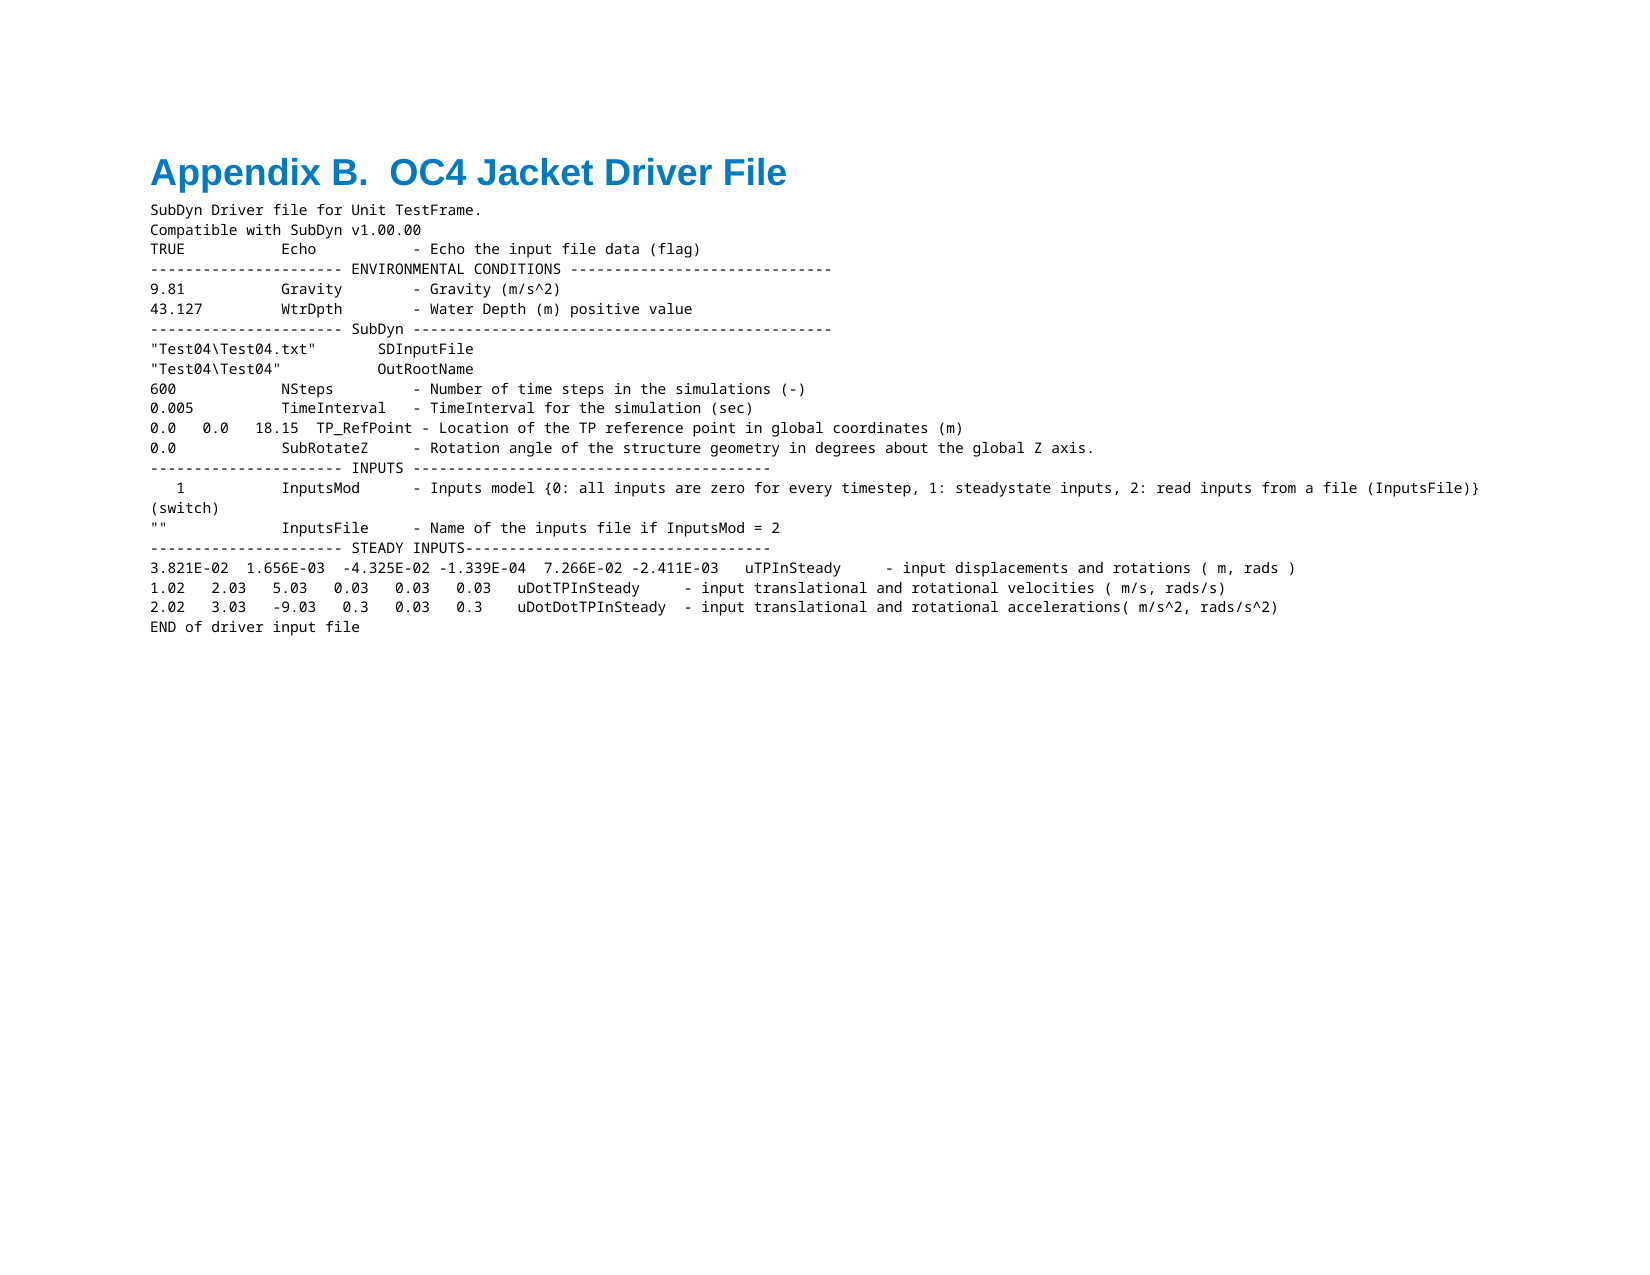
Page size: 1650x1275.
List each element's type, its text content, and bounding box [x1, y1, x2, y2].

text 0.0 SubRotateZ - Rotation angle of the structure geometry in degrees about the global Z axis. [150, 438, 1500, 458]
text "Test04\Test04" OutRootName [150, 358, 1500, 378]
text 3.821E-02 1.656E-03 -4.325E-02 -1.339E-04 7.266E-02 -2.411E-03 uTPInSteady - input displacements and rotations ( m, rads ) [150, 557, 1500, 577]
text "Test04\Test04.txt" SDInputFile [150, 339, 1500, 358]
text 43.127 WtrDpth - Water Depth (m) positive value [150, 299, 1500, 319]
text 1.02 2.03 5.03 0.03 0.03 0.03 uDotTPInSteady - input translational and rotational velocities ( m/s, rads/s) [150, 577, 1500, 597]
text 0.0 0.0 18.15 TP_RefPoint - Location of the TP reference point in global coordinates (m) [150, 418, 1500, 438]
text END of driver input file [150, 617, 1500, 637]
text 2.02 3.03 -9.03 0.3 0.03 0.3 uDotDotTPInSteady - input translational and rotational accelerations( m/s^2, rads/s^2) [150, 597, 1500, 617]
text 600 NSteps - Number of time steps in the simulations (-) [150, 378, 1500, 398]
text 1 InputsMod - Inputs model {0: all inputs are zero for every timestep, 1: steadystate inputs, 2: read inputs from a file (InputsFile)} (switch) [150, 478, 1500, 518]
text ---------------------- SubDyn ------------------------------------------------ [150, 319, 1500, 339]
text ---------------------- INPUTS ----------------------------------------- [150, 458, 1500, 478]
text SubDyn Driver file for Unit TestFrame. [150, 199, 1500, 219]
text "" InputsFile - Name of the inputs file if InputsMod = 2 [150, 518, 1500, 538]
text Compatible with SubDyn v1.00.00 [150, 219, 1500, 239]
text ---------------------- STEADY INPUTS----------------------------------- [150, 538, 1500, 557]
text 9.81 Gravity - Gravity (m/s^2) [150, 279, 1500, 299]
text TRUE Echo - Echo the input file data (flag) [150, 239, 1500, 259]
text ---------------------- ENVIRONMENTAL CONDITIONS ------------------------------ [150, 259, 1500, 279]
text Appendix B. OC4 Jacket Driver File [150, 150, 1500, 193]
text 0.005 TimeInterval - TimeInterval for the simulation (sec) [150, 398, 1500, 418]
